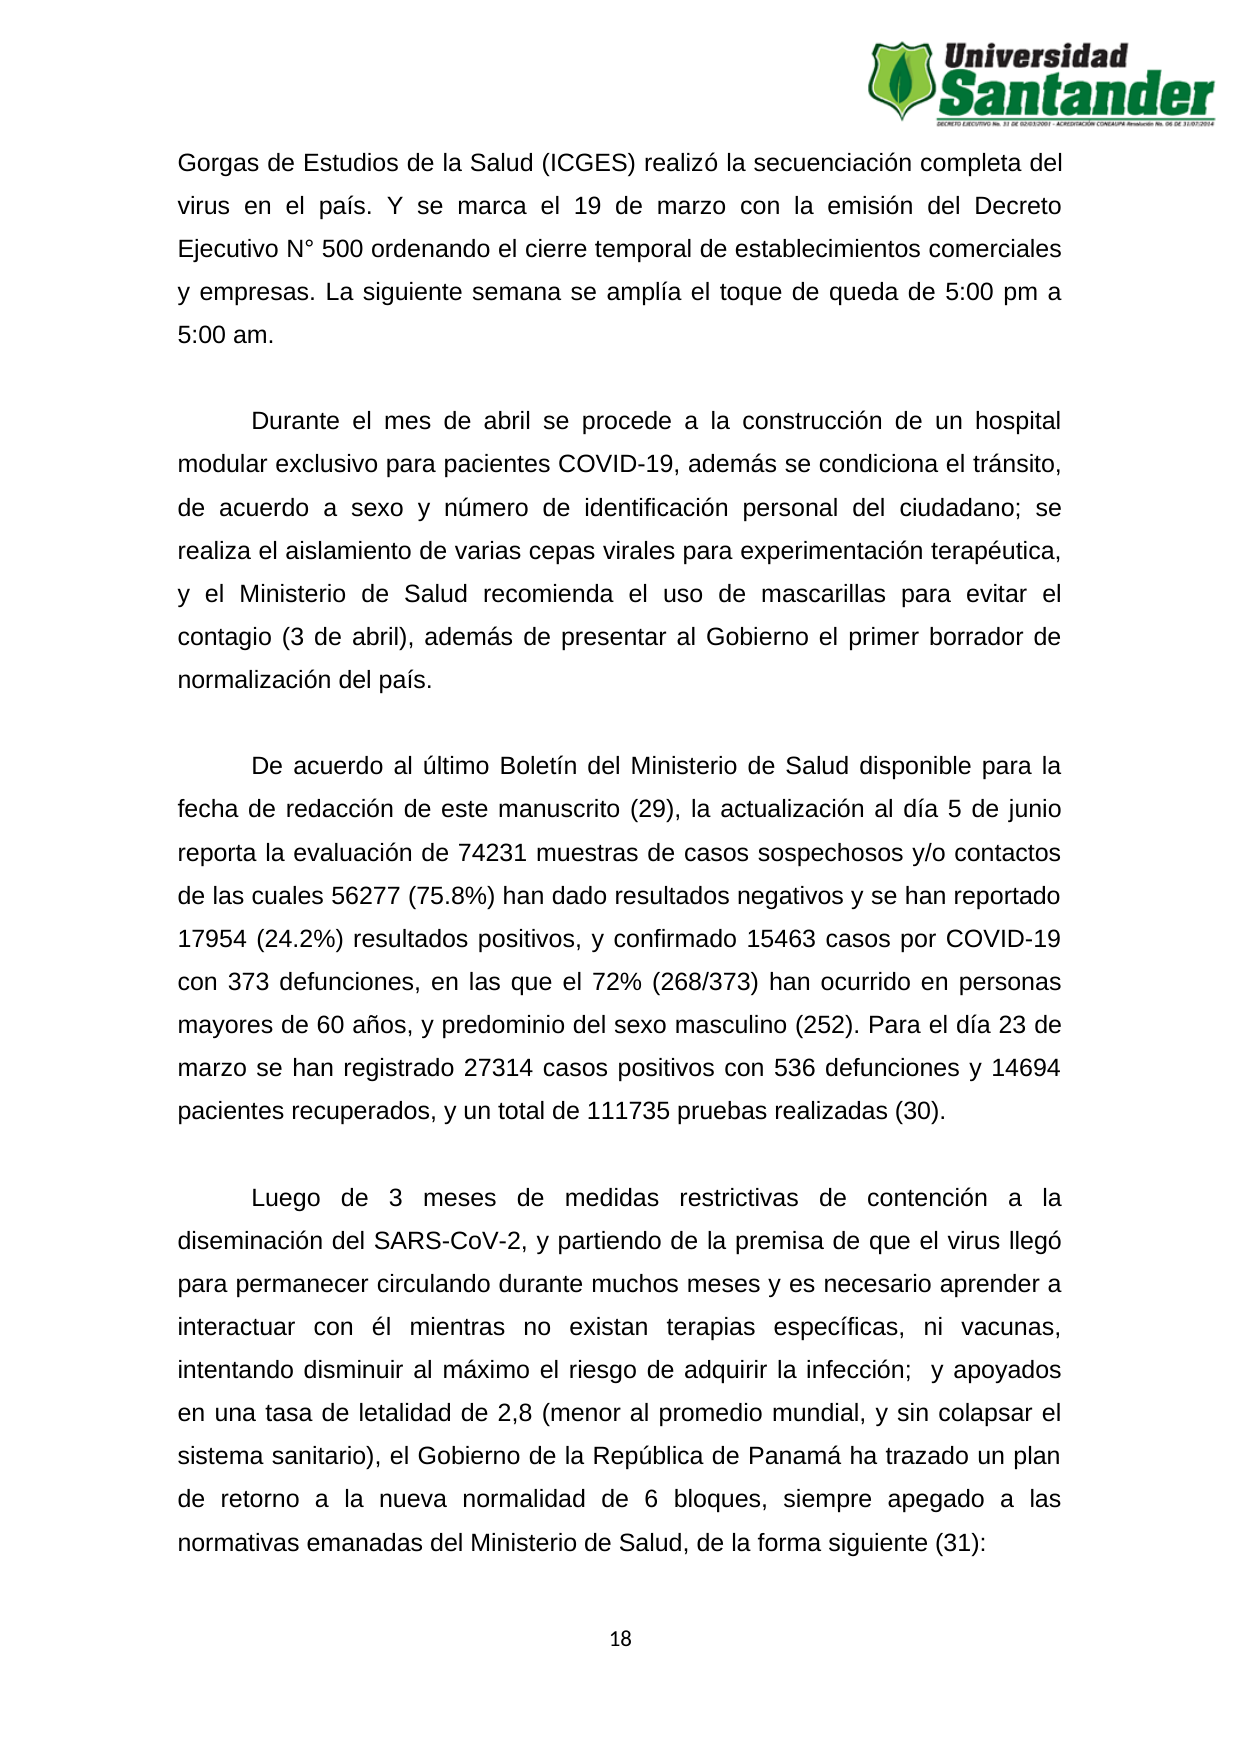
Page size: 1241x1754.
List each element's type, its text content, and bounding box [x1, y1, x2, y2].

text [177, 148, 1063, 349]
text De acuerdo al último Boletín del Ministerio de Salud disponible para la fecha de redacción de este manuscrito (29), la actualización al día 5 de junio reporta la evaluación de 74231 muestras de casos sospechosos y/o contactos de las cuales 56277 (75.8%) han dado resultados negativos y se han reportado 17954 (24.2%) resultados positivos, y confirmado 15463 casos por COVID-19 con 373 defunciones, en las que el 72% (268/373) han ocurrido en personas mayores de 60 años, y predominio del sexo masculino (252). Para el día 23 de marzo se han registrado 27314 casos positivos con 536 defunciones y 14694 pacientes recuperados, y un total de 111735 pruebas realizadas (30). [177, 751, 1063, 1125]
text Luego de 3 meses de medidas restrictivas de contención a la diseminación del SARS-CoV-2, y partiendo de la premisa de que el virus llegó para permanecer circulando durante muchos meses y es necesario aprender a interactuar con él mientras no existan terapias específicas, ni vacunas, intentando disminuir al máximo el riesgo de adquirir la infección; y apoyados en una tasa de letalidad de 2,8 (menor al promedio mundial, y sin colapsar el sistema sanitario), el Gobierno de la República de Panamá ha trazado un plan de retorno a la nueva normalidad de 6 bloques, siempre apegado a las normativas emanadas del Ministerio de Salud, de la forma siguiente (31): [177, 1183, 1063, 1556]
text Durante el mes de abril se procede a la construcción de un hospital modular exclusivo para pacientes COVID-19, además se condiciona el tránsito, de acuerdo a sexo y número de identificación personal del ciudadano; se realiza el aislamiento de varias cepas virales para experimentación terapéutica, y el Ministerio de Salud recomienda el uso de mascarillas para evitar el contagio (3 de abril), además de presentar al Gobierno el primer borrador de normalización del país. [177, 406, 1063, 694]
picture [866, 30, 1218, 131]
